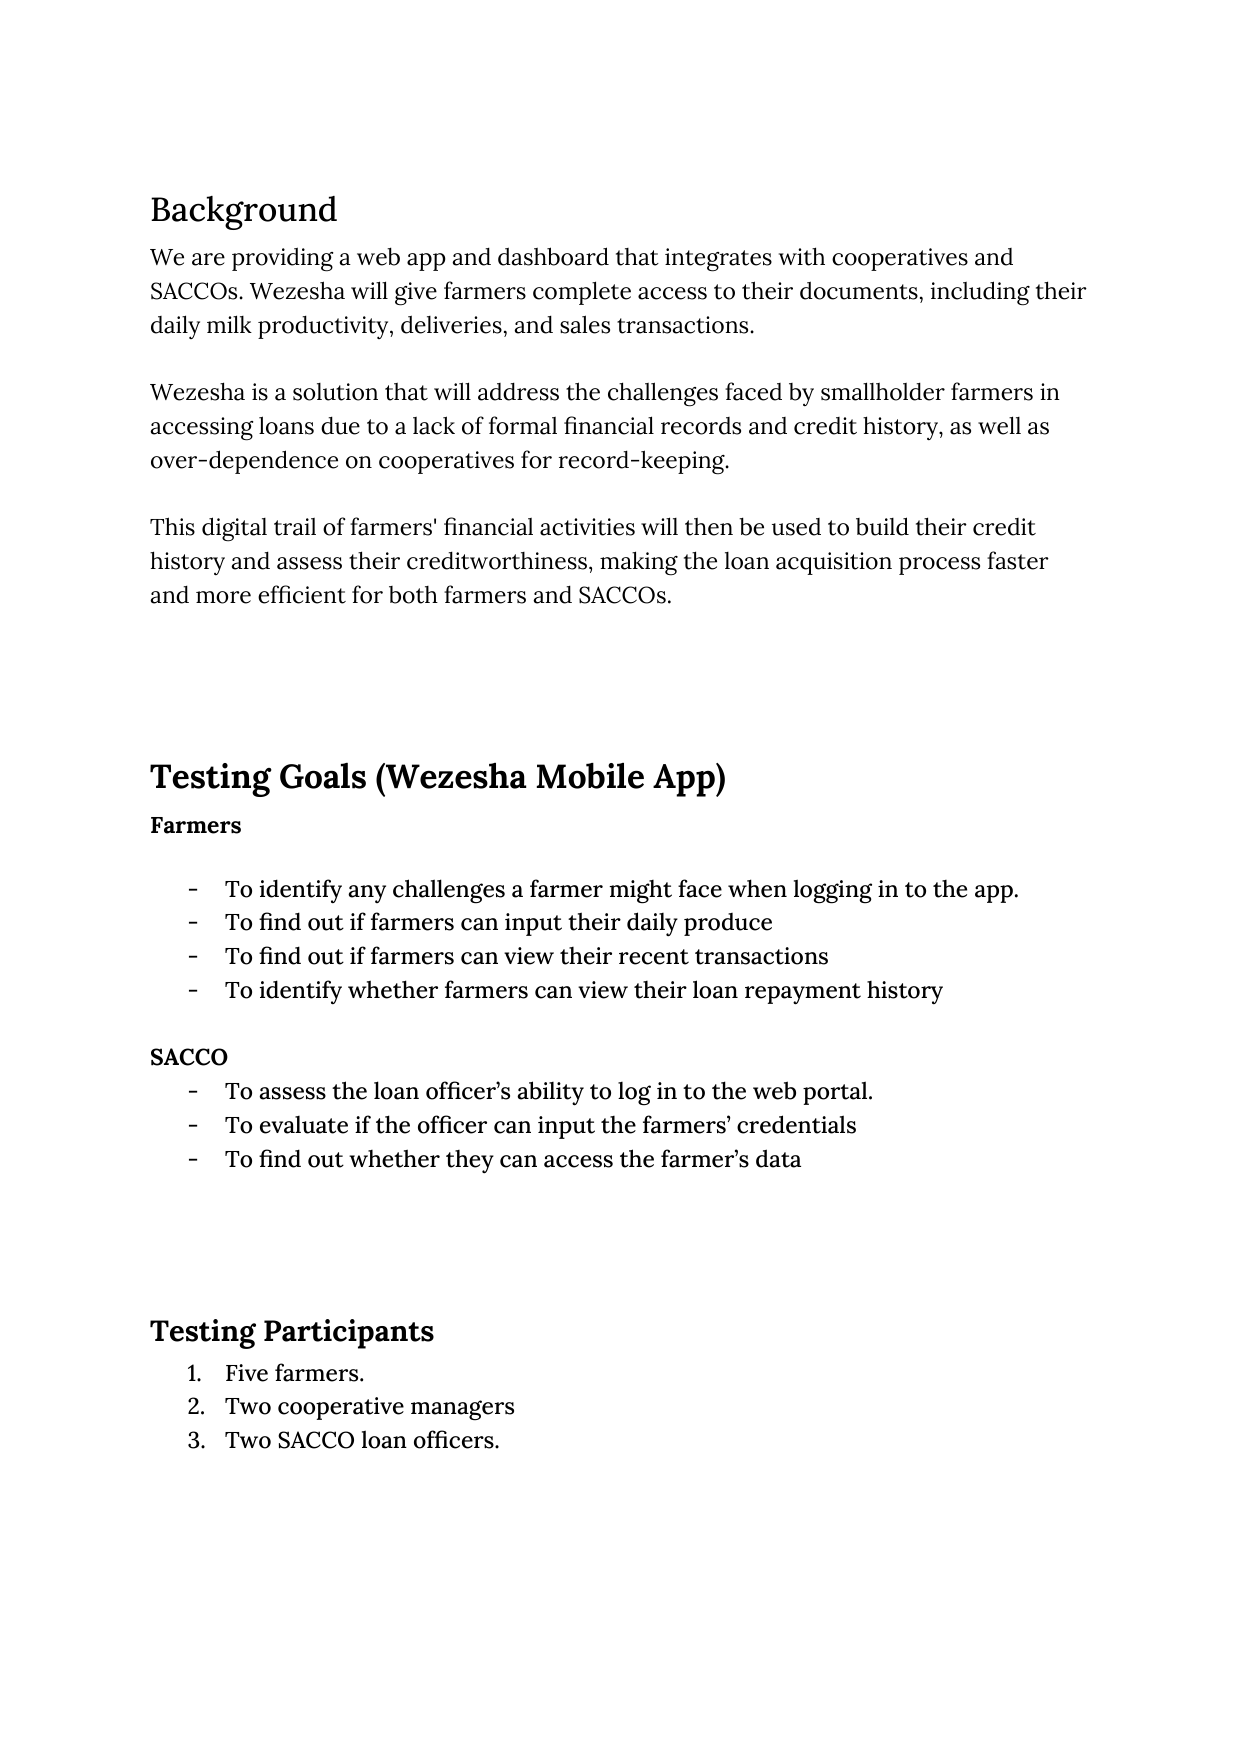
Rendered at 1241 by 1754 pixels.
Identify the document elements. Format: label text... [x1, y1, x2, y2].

subtitle Background [150, 187, 1090, 230]
list Two SACCO loan officers. [187, 1426, 1090, 1455]
list To find out if farmers can input their daily produce [187, 908, 1090, 937]
subtitle Testing Participants [150, 1312, 1090, 1350]
text SACCO [150, 1043, 1090, 1072]
text We are providing a web app and dashboard that integrates with cooperatives and SACCOs. Wezesha will give farmers complete access to their documents, including their daily milk productivity, deliveries, and sales transactions. [150, 243, 1090, 339]
list To identify whether farmers can view their loan repayment history [187, 975, 1090, 1005]
text Wezesha is a solution that will address the challenges faced by smallholder farmers in accessing loans due to a lack of formal financial records and credit history, as well as over-dependence on cooperatives for record-keeping. [150, 378, 1090, 474]
list Two cooperative managers [187, 1392, 1090, 1421]
list Five farmers. [187, 1358, 1090, 1387]
text Farmers [150, 810, 1090, 839]
list To identify any challenges a farmer might face when logging in to the app. [187, 874, 1090, 903]
list To assess the loan officer’s ability to log in to the web portal. [187, 1077, 1090, 1106]
list To find out if farmers can view their recent transactions [187, 942, 1090, 971]
subtitle Testing Goals (Wezesha Mobile App) [150, 755, 1090, 798]
text This digital trail of farmers' financial activities will then be used to build their credit history and assess their creditworthiness, making the loan acquisition process faster and more efficient for both farmers and SACCOs. [150, 513, 1090, 609]
list To evaluate if the officer can input the farmers’ credentials [187, 1110, 1090, 1140]
list To find out whether they can access the farmer’s data [187, 1144, 1090, 1173]
